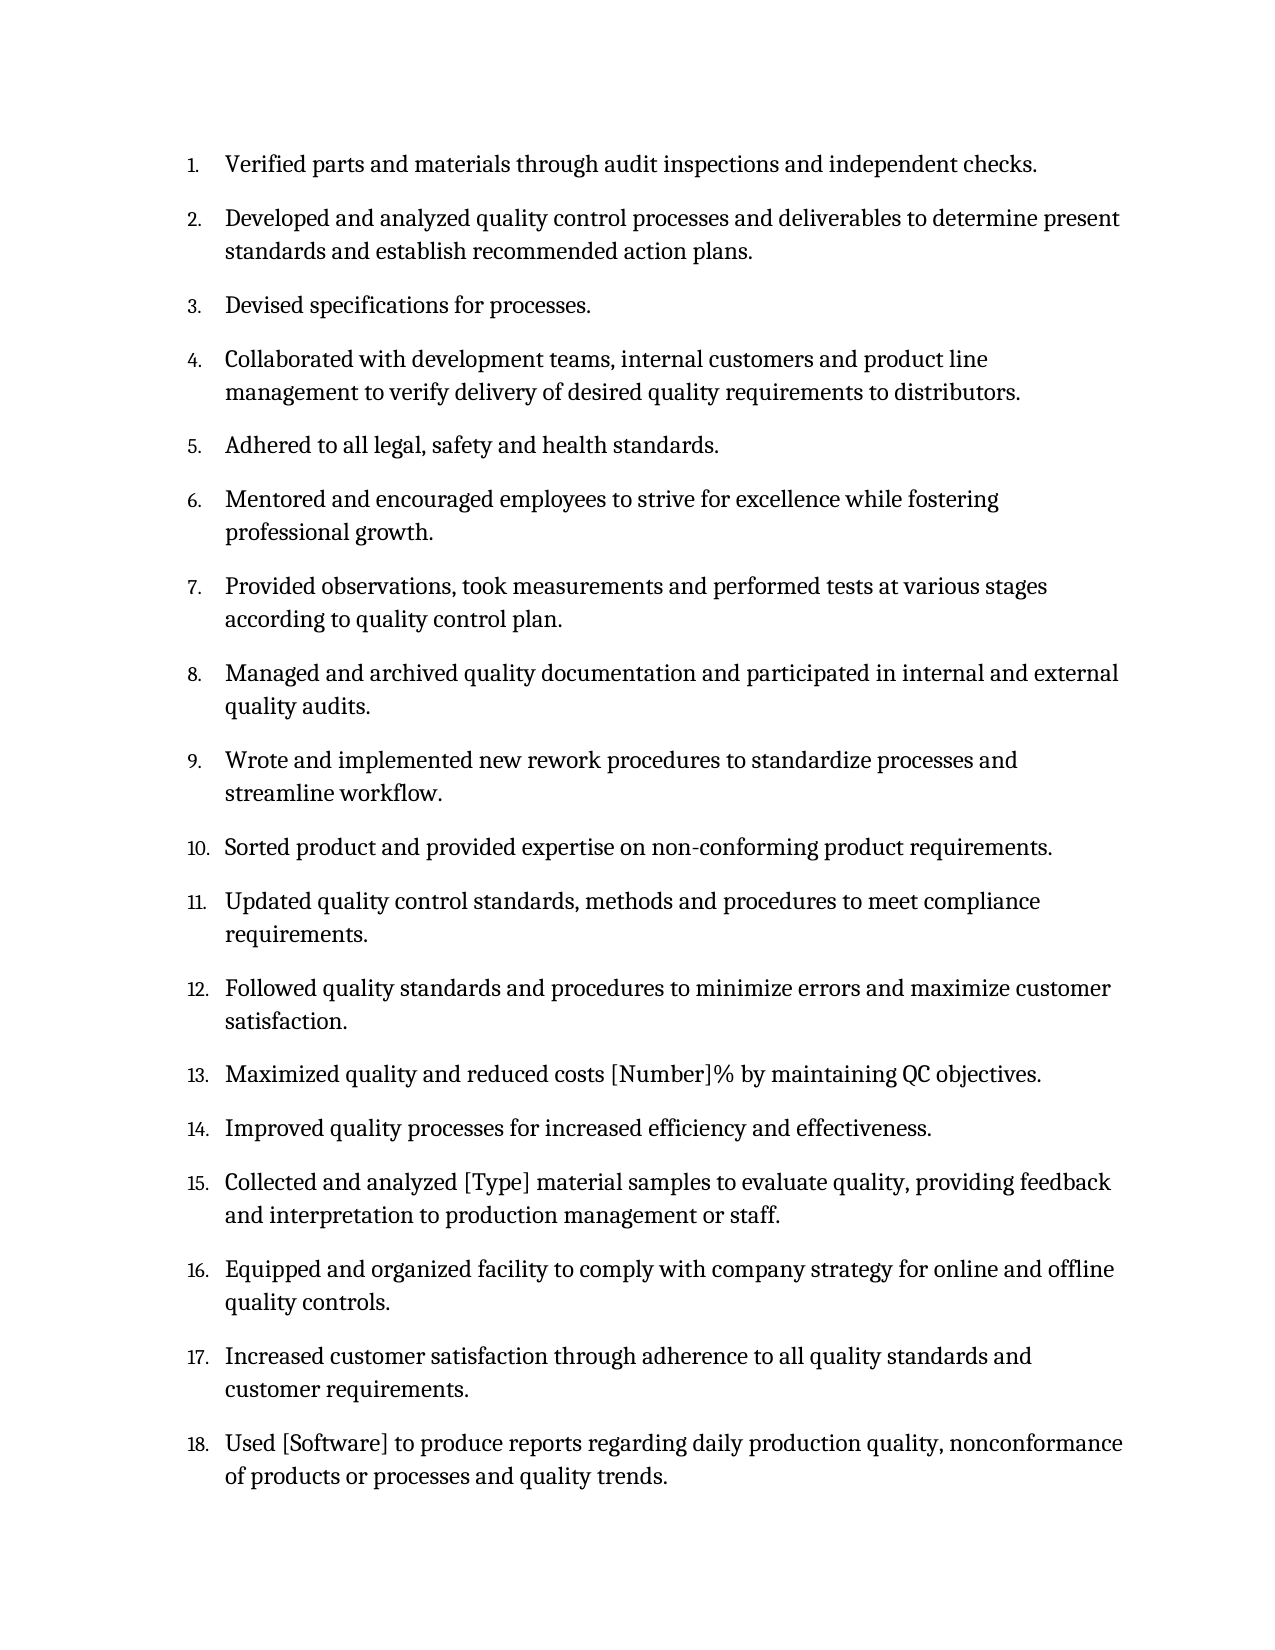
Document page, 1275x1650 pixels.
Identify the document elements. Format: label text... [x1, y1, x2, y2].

list Updated quality control standards, methods and procedures to meet compliance requirements. [187, 887, 1125, 948]
list Followed quality standards and procedures to minimize errors and maximize customer satisfaction. [187, 973, 1125, 1035]
list Developed and analyzed quality control processes and deliverables to determine present standards and establish recommended action plans. [187, 204, 1125, 266]
list Increased customer satisfaction through adherence to all quality standards and customer requirements. [187, 1342, 1125, 1404]
list Collected and analyzed [Type] material samples to evaluate quality, providing feedback and interpretation to production management or staff. [187, 1168, 1125, 1230]
list Wrote and implemented new rework procedures to standardize processes and streamline workflow. [187, 746, 1125, 808]
list Verified parts and materials through audit inspections and independent checks. [187, 150, 1125, 179]
list Sorted product and provided expertise on non-conforming product requirements. [187, 833, 1125, 862]
list Adhered to all legal, safety and health standards. [187, 431, 1125, 460]
list Devised specifications for processes. [187, 291, 1125, 319]
list Mentored and encouraged employees to strive for excellence while fostering professional growth. [187, 485, 1125, 547]
list Managed and archived quality documentation and participated in internal and external quality audits. [187, 659, 1125, 721]
list Used [Software] to produce reports regarding daily production quality, nonconformance of products or processes and quality trends. [187, 1429, 1125, 1491]
list Maximized quality and reduced costs [Number]% by maintaining QC objectives. [187, 1060, 1125, 1089]
list Provided observations, took measurements and performed tests at various stages according to quality control plan. [187, 572, 1125, 634]
list Improved quality processes for increased efficiency and effectiveness. [187, 1114, 1125, 1143]
list Equipped and organized facility to comply with company strategy for online and offline quality controls. [187, 1255, 1125, 1317]
list Collaborated with development teams, internal customers and product line management to verify delivery of desired quality requirements to distributors. [187, 344, 1125, 406]
